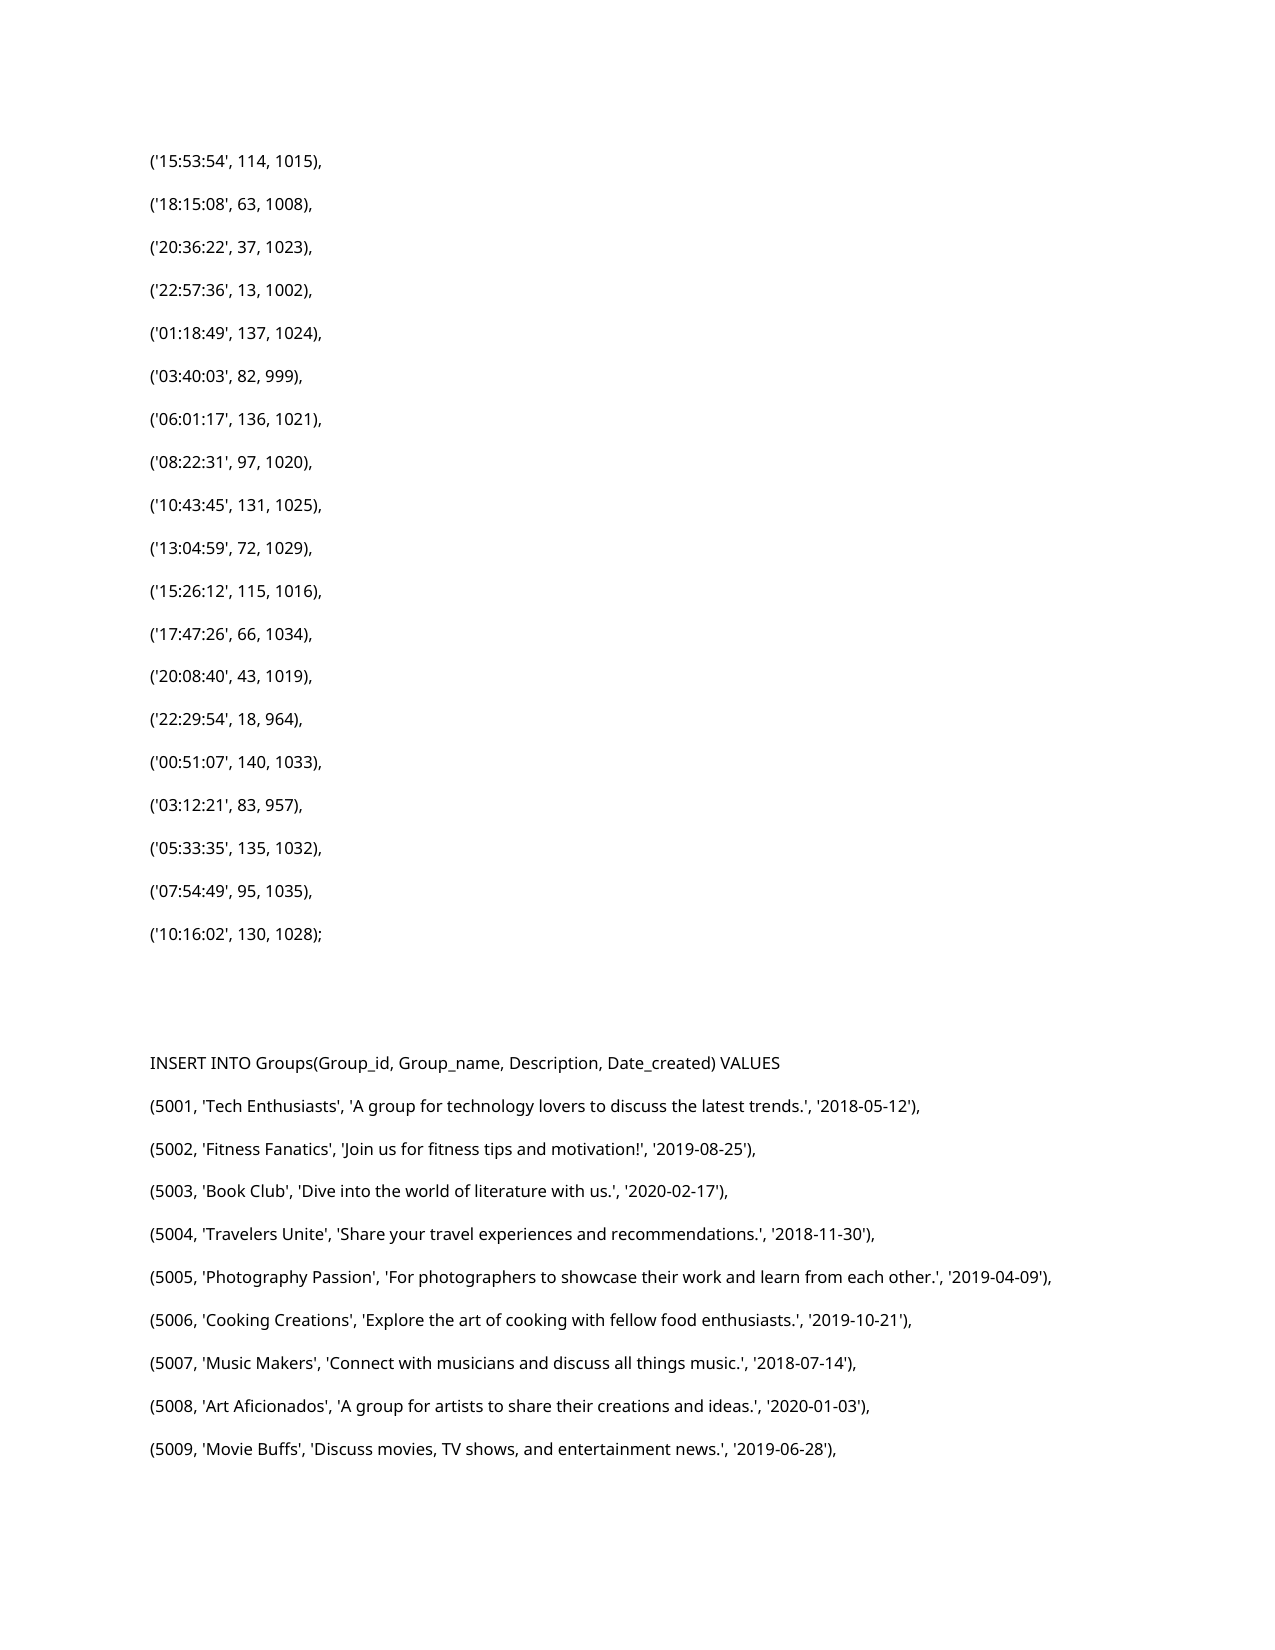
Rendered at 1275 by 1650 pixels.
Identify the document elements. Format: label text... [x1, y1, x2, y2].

text (5006, 'Cooking Creations', 'Explore the art of cooking with fellow food enthusiasts.', '2019-10-21'), [150, 1309, 1125, 1331]
text INSERT INTO Groups(Group_id, Group_name, Description, Date_created) VALUES [150, 1051, 1125, 1074]
text ('05:33:35', 135, 1032), [150, 837, 1125, 859]
text ('15:26:12', 115, 1016), [150, 579, 1125, 602]
text ('18:15:08', 63, 1008), [150, 193, 1125, 216]
text (5005, 'Photography Passion', 'For photographers to showcase their work and learn from each other.', '2019-04-09'), [150, 1266, 1125, 1288]
text (5009, 'Movie Buffs', 'Discuss movies, TV shows, and entertainment news.', '2019-06-28'), [150, 1437, 1125, 1460]
text ('03:40:03', 82, 999), [150, 364, 1125, 387]
text ('13:04:59', 72, 1029), [150, 536, 1125, 559]
text ('06:01:17', 136, 1021), [150, 407, 1125, 430]
text (5002, 'Fitness Fanatics', 'Join us for fitness tips and motivation!', '2019-08-25'), [150, 1137, 1125, 1160]
text ('10:16:02', 130, 1028); [150, 922, 1125, 945]
text ('22:57:36', 13, 1002), [150, 279, 1125, 301]
text (5007, 'Music Makers', 'Connect with musicians and discuss all things music.', '2018-07-14'), [150, 1352, 1125, 1374]
text ('07:54:49', 95, 1035), [150, 879, 1125, 902]
text ('20:36:22', 37, 1023), [150, 236, 1125, 258]
text ('20:08:40', 43, 1019), [150, 665, 1125, 688]
text (5001, 'Tech Enthusiasts', 'A group for technology lovers to discuss the latest trends.', '2018-05-12'), [150, 1094, 1125, 1117]
text ('00:51:07', 140, 1033), [150, 751, 1125, 773]
text ('03:12:21', 83, 957), [150, 794, 1125, 816]
text ('15:53:54', 114, 1015), [150, 150, 1125, 173]
text ('17:47:26', 66, 1034), [150, 622, 1125, 645]
text ('08:22:31', 97, 1020), [150, 450, 1125, 473]
text ('01:18:49', 137, 1024), [150, 322, 1125, 344]
text ('10:43:45', 131, 1025), [150, 493, 1125, 516]
text (5003, 'Book Club', 'Dive into the world of literature with us.', '2020-02-17'), [150, 1180, 1125, 1203]
text (5008, 'Art Aficionados', 'A group for artists to share their creations and ideas.', '2020-01-03'), [150, 1394, 1125, 1417]
text (5004, 'Travelers Unite', 'Share your travel experiences and recommendations.', '2018-11-30'), [150, 1223, 1125, 1246]
text ('22:29:54', 18, 964), [150, 708, 1125, 731]
